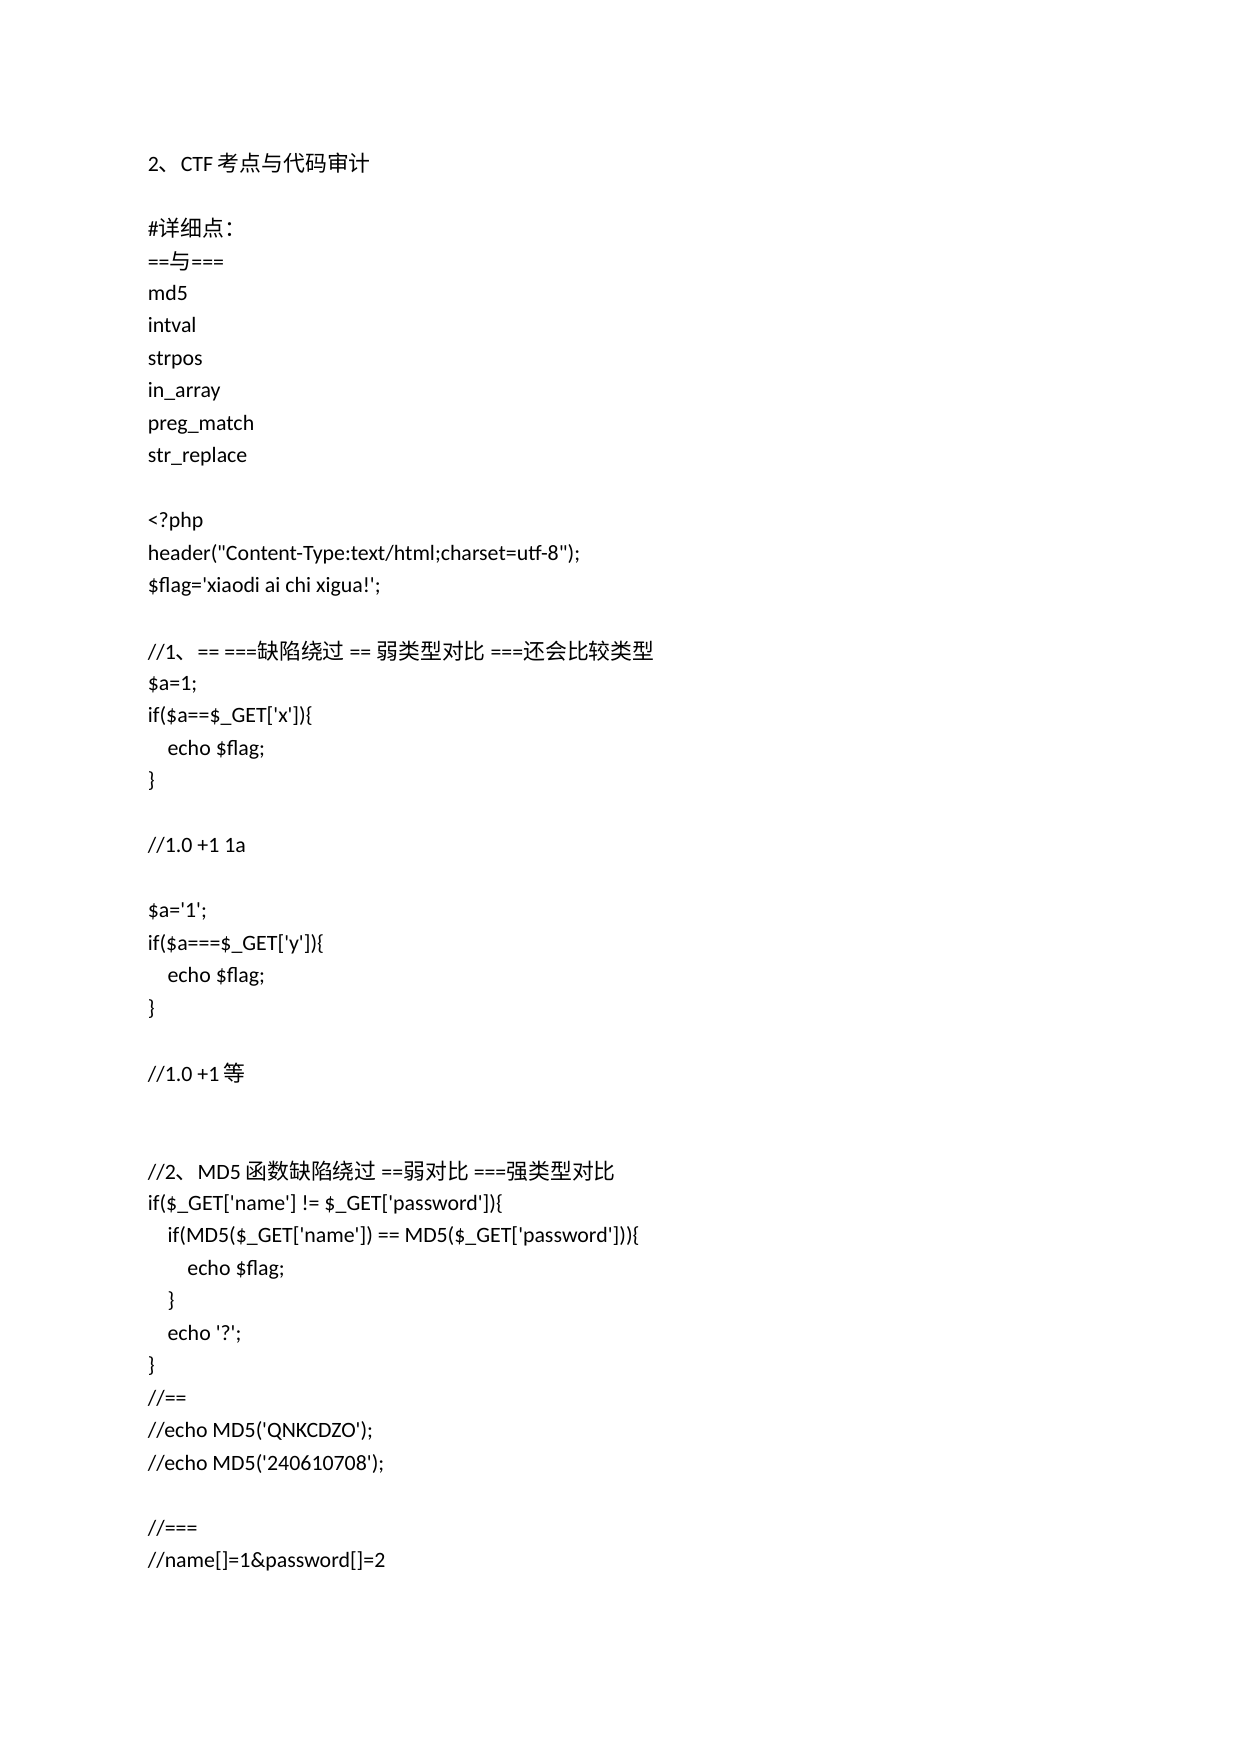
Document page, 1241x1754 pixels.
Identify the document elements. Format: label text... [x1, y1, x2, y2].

text header("Content-Type:text/html;charset=utf-8"); [148, 536, 1093, 568]
text } [148, 1348, 1093, 1381]
text <?php [148, 503, 1093, 536]
text 2、CTF考点与代码审计 [148, 146, 1093, 178]
text preg_match [148, 406, 1093, 438]
text if(MD5($_GET['name']) == MD5($_GET['password'])){ [148, 1218, 1093, 1251]
text //=== [148, 1511, 1093, 1543]
text $a='1'; [148, 893, 1093, 926]
text str_replace [148, 438, 1093, 471]
text //== [148, 1381, 1093, 1413]
text strpos [148, 341, 1093, 373]
text //echo MD5('240610708'); [148, 1446, 1093, 1478]
text ==与=== [148, 243, 1093, 276]
text //1、== ===缺陷绕过 == 弱类型对比 ===还会比较类型 [148, 633, 1093, 666]
text echo $flag; [148, 731, 1093, 763]
text $flag='xiaodi ai chi xigua!'; [148, 568, 1093, 601]
text #详细点： [148, 211, 1093, 243]
text } [148, 1283, 1093, 1316]
text //2、MD5函数缺陷绕过 ==弱对比 ===强类型对比 [148, 1153, 1093, 1186]
text if($a==$_GET['x']){ [148, 698, 1093, 731]
text //1.0 +1等 [148, 1056, 1093, 1088]
text $a=1; [148, 666, 1093, 698]
text echo '?'; [148, 1316, 1093, 1348]
text //echo MD5('QNKCDZO'); [148, 1413, 1093, 1446]
text intval [148, 308, 1093, 341]
text echo $flag; [148, 1251, 1093, 1283]
text md5 [148, 276, 1093, 308]
text in_array [148, 373, 1093, 406]
text echo $flag; [148, 958, 1093, 991]
text //name[]=1&password[]=2 [148, 1543, 1093, 1576]
text if($a===$_GET['y']){ [148, 926, 1093, 958]
text } [148, 763, 1093, 796]
text if($_GET['name'] != $_GET['password']){ [148, 1186, 1093, 1218]
text } [148, 991, 1093, 1023]
text //1.0 +1 1a [148, 828, 1093, 861]
